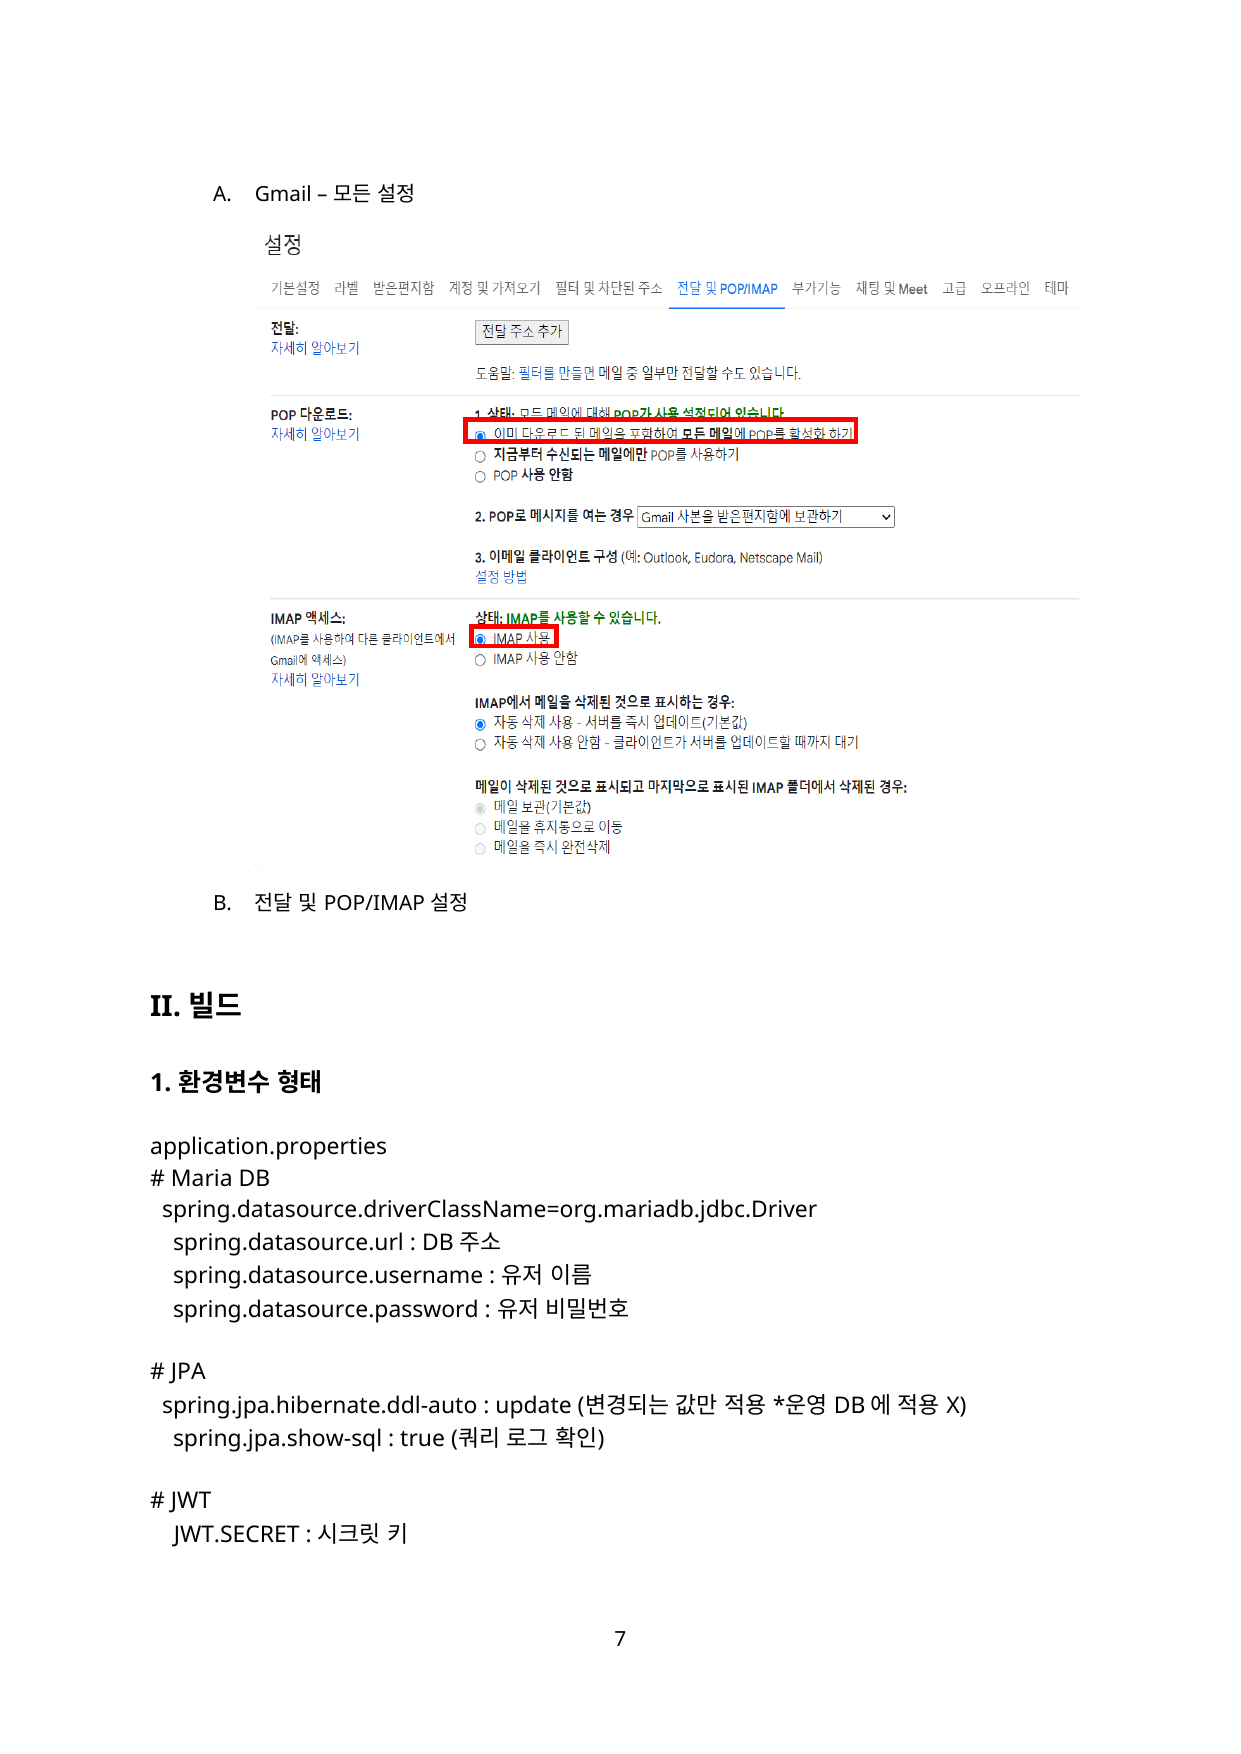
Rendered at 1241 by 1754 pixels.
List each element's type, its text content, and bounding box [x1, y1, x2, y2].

list 전달 및 POP/IMAP 설정 [213, 886, 1090, 916]
text spring.datasource.url : DB 주소 [150, 1224, 1090, 1257]
text spring.datasource.username : 유저 이름 [150, 1257, 1090, 1291]
picture [254, 226, 1079, 867]
text # JWT [150, 1484, 1090, 1516]
subtitle 환경변수 형태 [150, 1063, 1090, 1099]
subtitle 빌드 [150, 983, 1090, 1025]
text spring.datasource.password : 유저 비밀번호 [150, 1291, 1090, 1324]
text spring.datasource.driverClassName=org.mariadb.jdbc.Driver [150, 1193, 1090, 1224]
list Gmail – 모든 설정 [213, 177, 1090, 207]
text JWT.SECRET : 시크릿 키 [150, 1516, 1090, 1549]
text spring.jpa.hibernate.ddl-auto : update (변경되는 값만 적용 *운영 DB에 적용 X) [150, 1387, 1090, 1420]
text spring.jpa.show-sql : true (쿼리 로그 확인) [150, 1420, 1090, 1453]
text application.properties [150, 1130, 1090, 1162]
text # JPA [150, 1355, 1090, 1387]
text # Maria DB [150, 1162, 1090, 1193]
